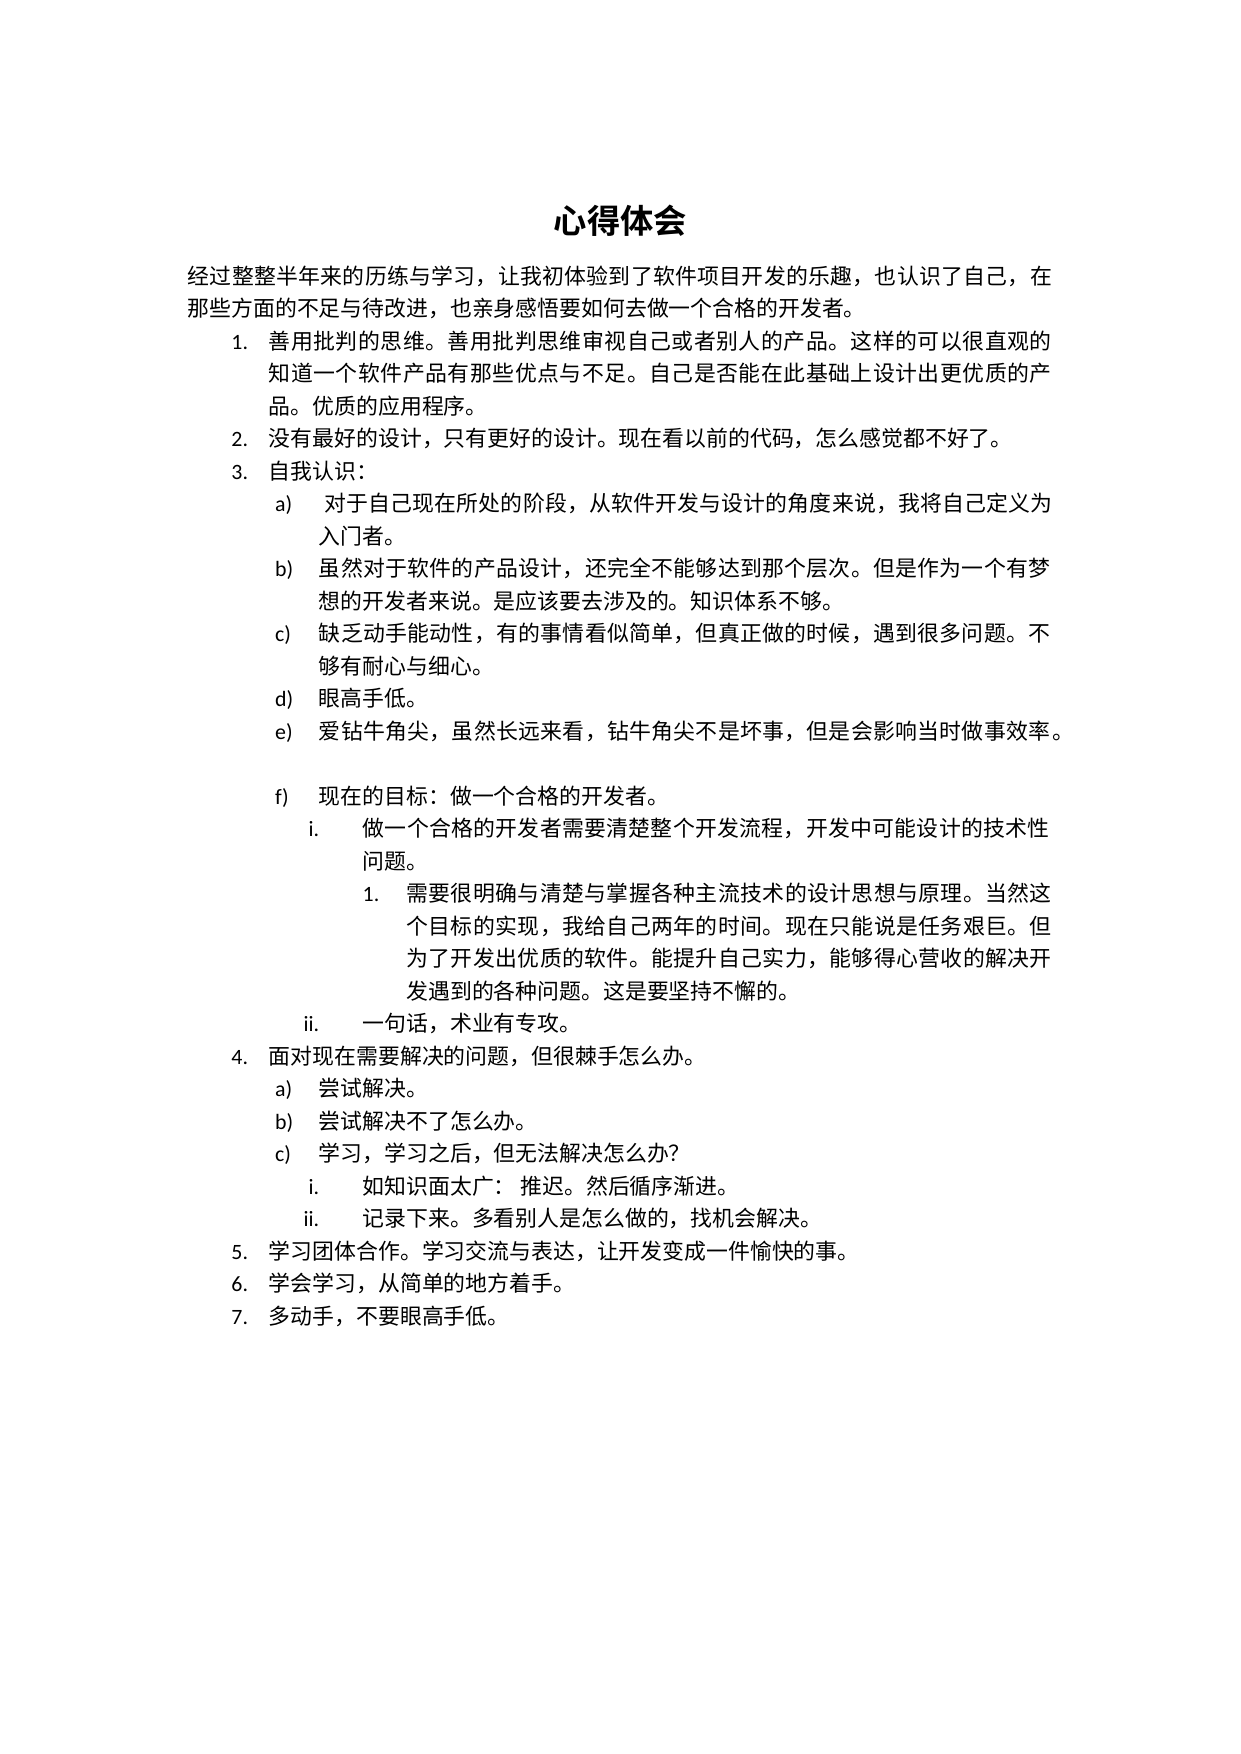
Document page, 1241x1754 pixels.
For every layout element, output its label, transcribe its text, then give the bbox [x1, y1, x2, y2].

list 尝试解决不了怎么办。 [275, 1103, 1053, 1136]
list 记录下来。多看别人是怎么做的，找机会解决。 [319, 1201, 1053, 1233]
list 如知识面太广： 推迟。然后循序渐进。 [319, 1168, 1053, 1201]
list 面对现在需要解决的问题，但很棘手怎么办。 [231, 1038, 1053, 1071]
list 没有最好的设计，只有更好的设计。现在看以前的代码，怎么感觉都不好了。 [231, 421, 1053, 453]
list 一句话，术业有专攻。 [319, 1006, 1053, 1038]
list 多动手，不要眼高手低。 [231, 1298, 1053, 1331]
list 学习，学习之后，但无法解决怎么办？ [275, 1136, 1053, 1168]
list 爱钻牛角尖，虽然长远来看，钻牛角尖不是坏事，但是会影响当时做事效率。 [275, 713, 1053, 778]
list 自我认识： [231, 453, 1053, 486]
list 需要很明确与清楚与掌握各种主流技术的设计思想与原理。当然这个目标的实现，我给自己两年的时间。现在只能说是任务艰巨。但为了开发出优质的软件。能提升自己实力，能够得心营收的解决开发遇到的各种问题。这是要坚持不懈的。 [362, 876, 1053, 1006]
text 经过整整半年来的历练与学习，让我初体验到了软件项目开发的乐趣，也认识了自己，在那些方面的不足与待改进，也亲身感悟要如何去做一个合格的开发者。 [187, 258, 1053, 323]
list 缺乏动手能动性，有的事情看似简单，但真正做的时候，遇到很多问题。不够有耐心与细心。 [275, 616, 1053, 681]
list 现在的目标：做一个合格的开发者。 [275, 778, 1053, 811]
list 学习团体合作。学习交流与表达，让开发变成一件愉快的事。 [231, 1233, 1053, 1266]
list 尝试解决。 [275, 1071, 1053, 1103]
list 对于自己现在所处的阶段，从软件开发与设计的角度来说，我将自己定义为入门者。 [275, 486, 1053, 551]
list 做一个合格的开发者需要清楚整个开发流程，开发中可能设计的技术性问题。 [319, 811, 1053, 876]
list 学会学习，从简单的地方着手。 [231, 1266, 1053, 1298]
list 眼高手低。 [275, 681, 1053, 713]
list 善用批判的思维。善用批判思维审视自己或者别人的产品。这样的可以很直观的知道一个软件产品有那些优点与不足。自己是否能在此基础上设计出更优质的产品。优质的应用程序。 [231, 323, 1053, 421]
title 心得体会 [187, 187, 1053, 252]
list 虽然对于软件的产品设计，还完全不能够达到那个层次。但是作为一个有梦想的开发者来说。是应该要去涉及的。知识体系不够。 [275, 551, 1053, 616]
